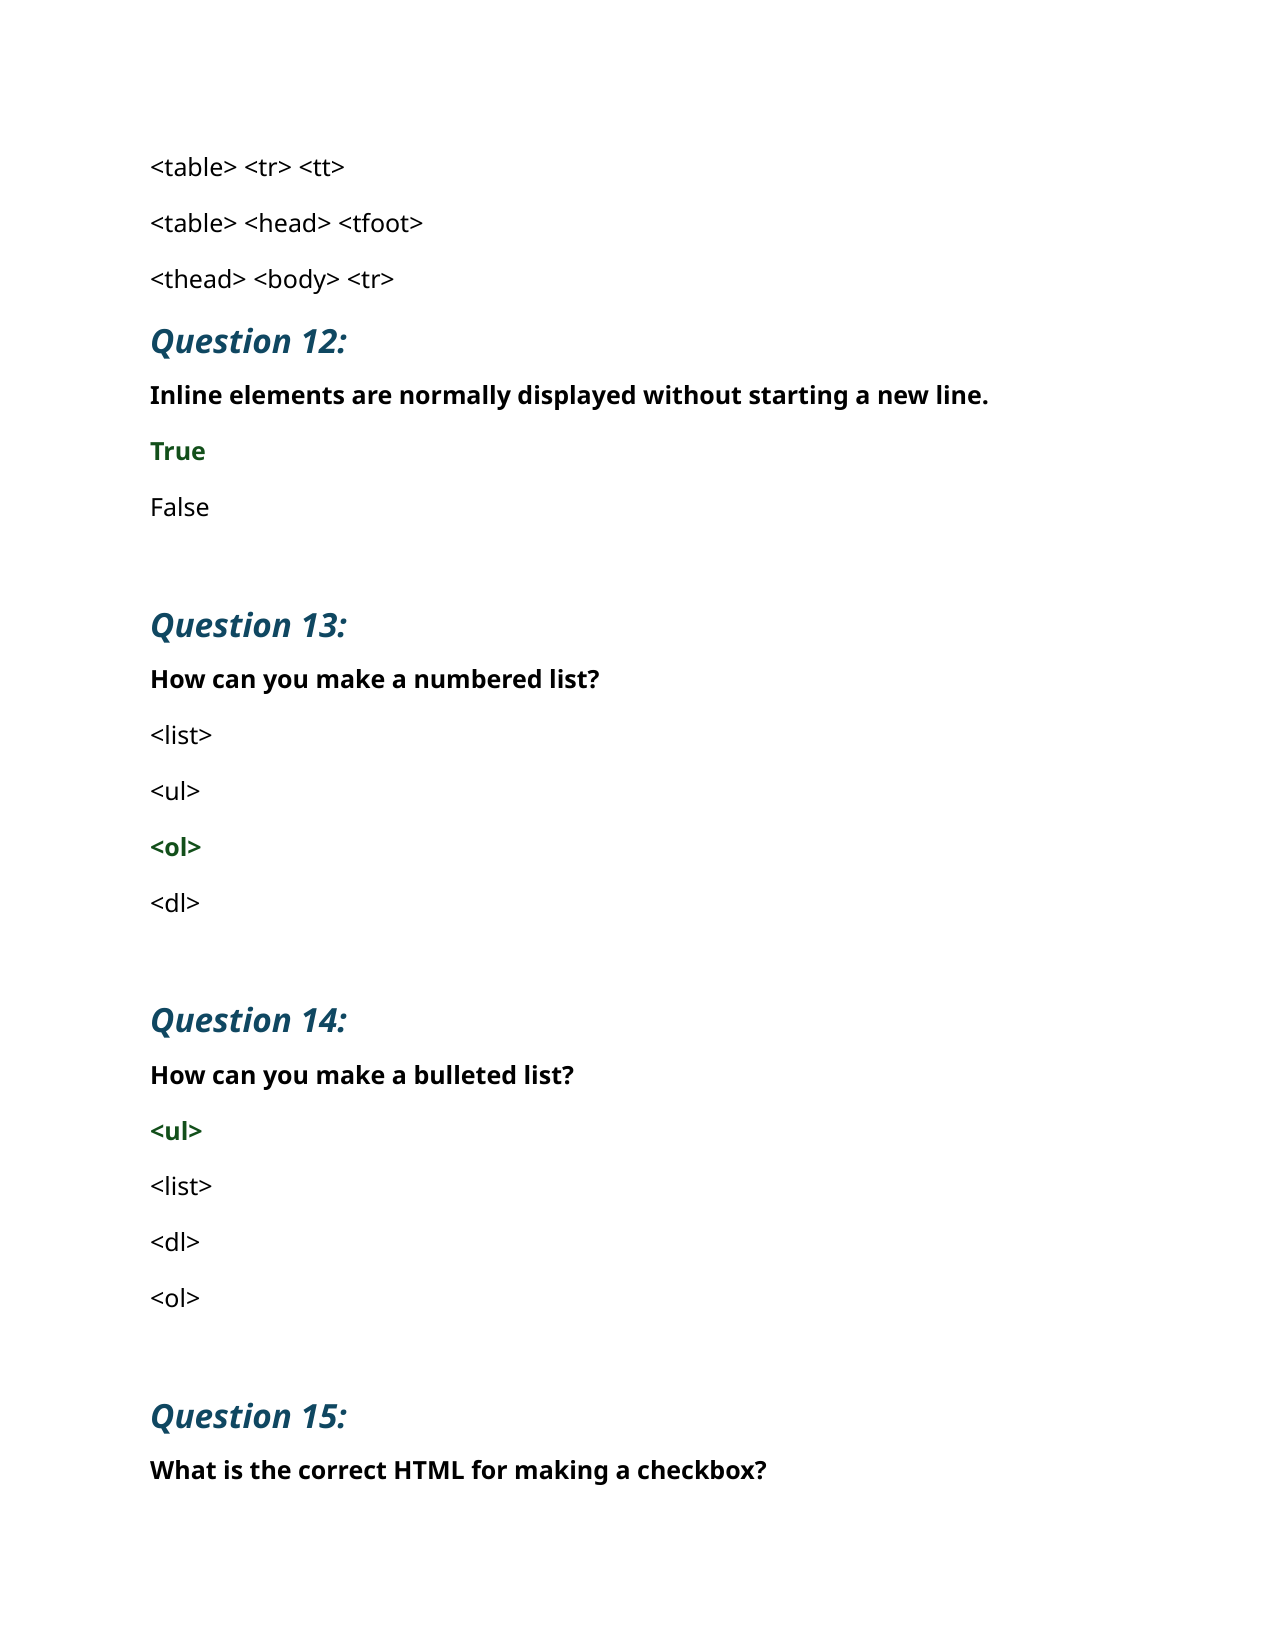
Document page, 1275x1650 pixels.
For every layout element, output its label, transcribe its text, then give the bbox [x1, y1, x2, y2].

text What is the correct HTML for making a checkbox? [150, 1453, 1125, 1487]
text <ul> [150, 1113, 1125, 1147]
text True [150, 434, 1125, 468]
text How can you make a numbered list? [150, 662, 1125, 696]
text <dl> [150, 885, 1125, 919]
text <dl> [150, 1225, 1125, 1259]
text <thead> <body> <tr> [150, 262, 1125, 296]
subtitle Question 13: [150, 601, 1125, 647]
text <ol> [150, 1281, 1125, 1315]
subtitle Question 15: [150, 1392, 1125, 1438]
text <table> <head> <tfoot> [150, 206, 1125, 240]
subtitle Question 12: [150, 317, 1125, 363]
text How can you make a bulleted list? [150, 1057, 1125, 1091]
text <table> <tr> <tt> [150, 150, 1125, 184]
text <list> [150, 1169, 1125, 1203]
text <list> [150, 718, 1125, 752]
text Inline elements are normally displayed without starting a new line. [150, 378, 1125, 412]
text False [150, 490, 1125, 524]
text <ol> [150, 829, 1125, 863]
text <ul> [150, 773, 1125, 808]
subtitle Question 14: [150, 997, 1125, 1042]
